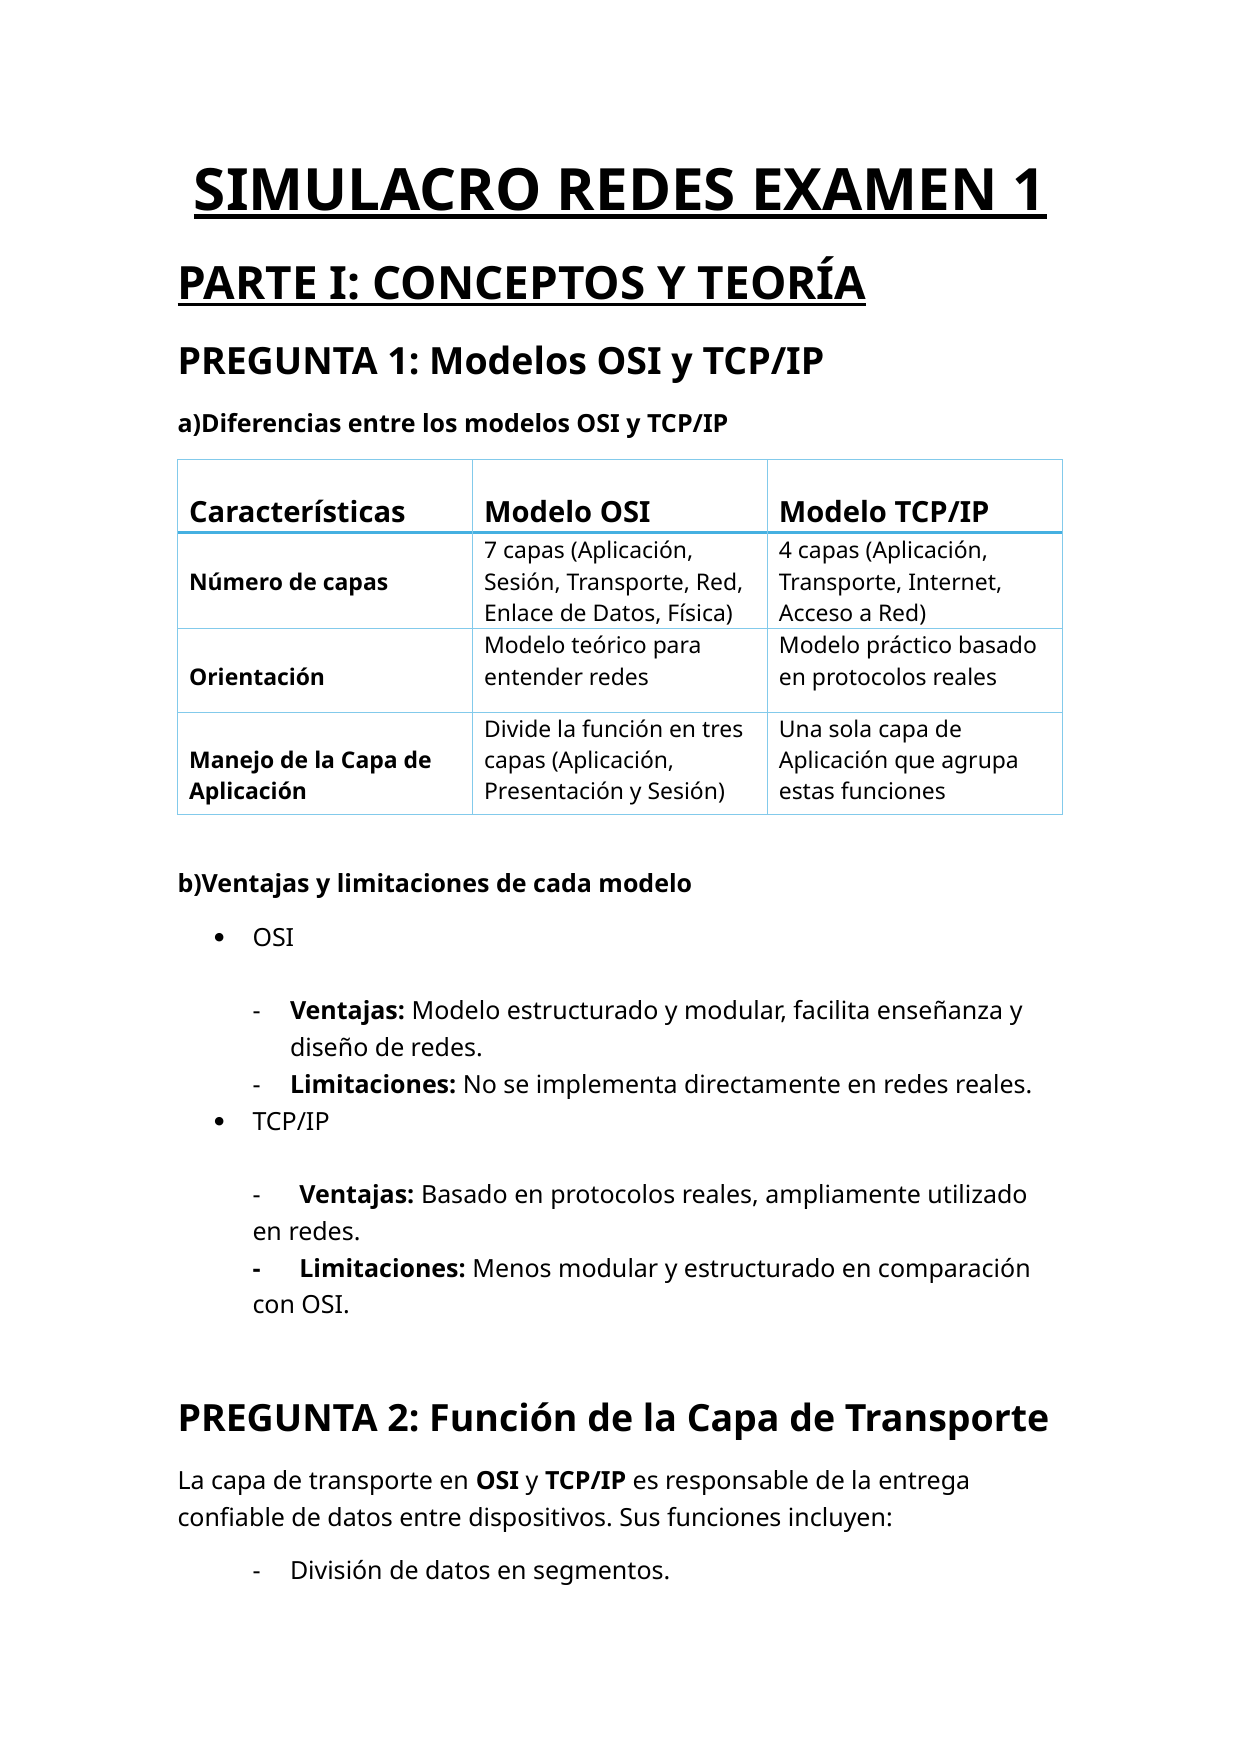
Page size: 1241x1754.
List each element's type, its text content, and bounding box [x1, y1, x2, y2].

table_cell 7 capas (Aplicación, Sesión, Transporte, Red, Enlace de Datos, Física) [473, 534, 767, 628]
table_header Modelo OSI [473, 460, 767, 531]
text a)Diferencias entre los modelos OSI y TCP/IP [177, 406, 1063, 440]
list TCP/IP [215, 1103, 1063, 1137]
table_cell Número de capas [178, 534, 472, 628]
table_cell Modelo teórico para entender redes [473, 629, 767, 712]
list OSI [215, 919, 1063, 953]
text PREGUNTA 2: Función de la Capa de Transporte [177, 1391, 1063, 1442]
list Ventajas: Modelo estructurado y modular, facilita enseñanza y diseño de redes. [252, 993, 1063, 1064]
table_header Características [178, 460, 472, 531]
list División de datos en segmentos. [252, 1553, 1063, 1587]
text La capa de transporte en OSI y TCP/IP es responsable de la entrega confiable de datos entre dispositivos. Sus funciones incluyen: [177, 1463, 1063, 1533]
table_cell Una sola capa de Aplicación que agrupa estas funciones [768, 713, 1062, 814]
table_cell Divide la función en tres capas (Aplicación, Presentación y Sesión) [473, 713, 767, 814]
table_cell Manejo de la Capa de Aplicación [178, 713, 472, 814]
table_cell Modelo práctico basado en protocolos reales [768, 629, 1062, 712]
list - Ventajas: Basado en protocolos reales, ampliamente utilizado en redes. [252, 1177, 1063, 1247]
table_header Modelo TCP/IP [768, 460, 1062, 531]
list Limitaciones: No se implementa directamente en redes reales. [252, 1066, 1063, 1100]
list - Limitaciones: Menos modular y estructurado en comparación con OSI. [252, 1250, 1063, 1321]
text PREGUNTA 1: Modelos OSI y TCP/IP [177, 334, 1063, 385]
text SIMULACRO REDES EXAMEN 1 [177, 148, 1063, 227]
text PARTE I: CONCEPTOS Y TEORÍA [177, 250, 1063, 312]
table_cell Orientación [178, 629, 472, 712]
table_cell 4 capas (Aplicación, Transporte, Internet, Acceso a Red) [768, 534, 1062, 628]
text b)Ventajas y limitaciones de cada modelo [177, 866, 1063, 900]
